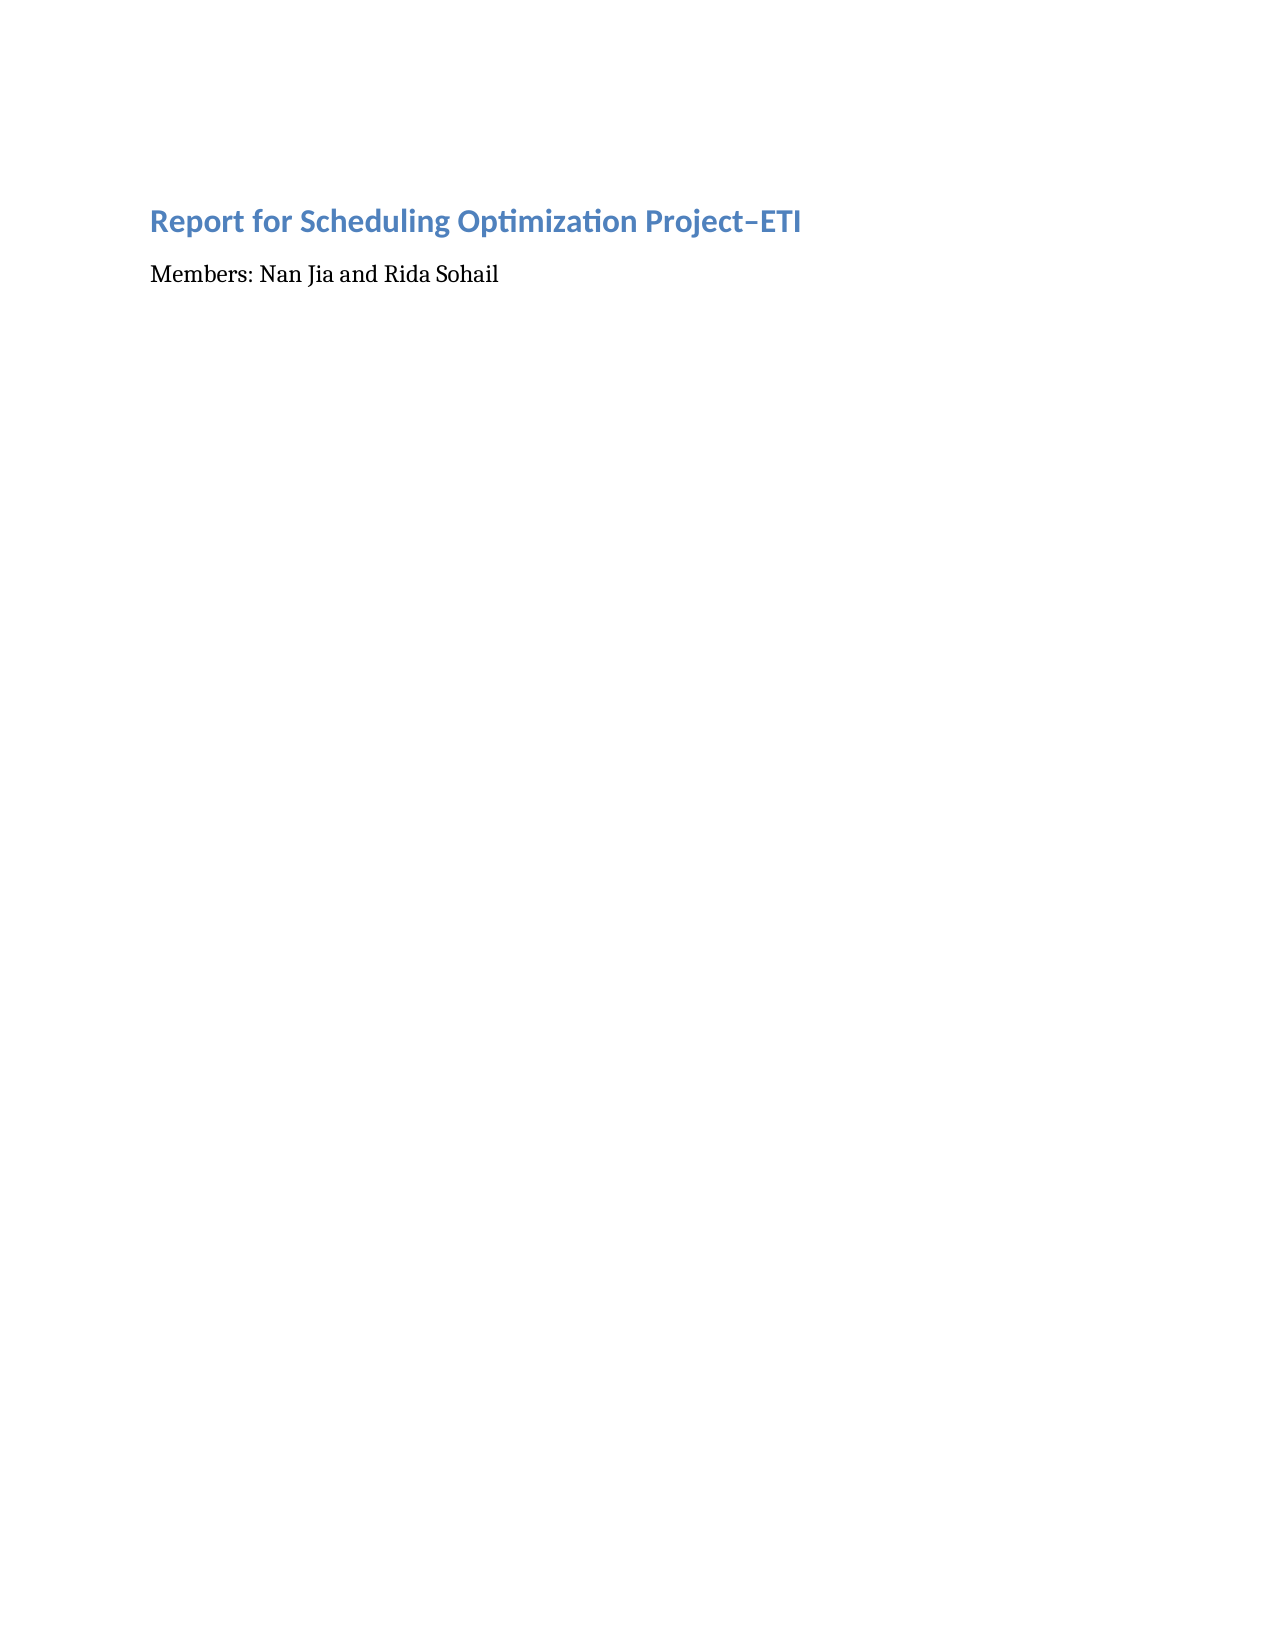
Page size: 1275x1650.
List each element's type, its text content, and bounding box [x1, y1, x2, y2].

subtitle Report for Scheduling Optimization Project–ETI [150, 200, 1125, 241]
text Members: Nan Jia and Rida Sohail [150, 259, 1125, 288]
